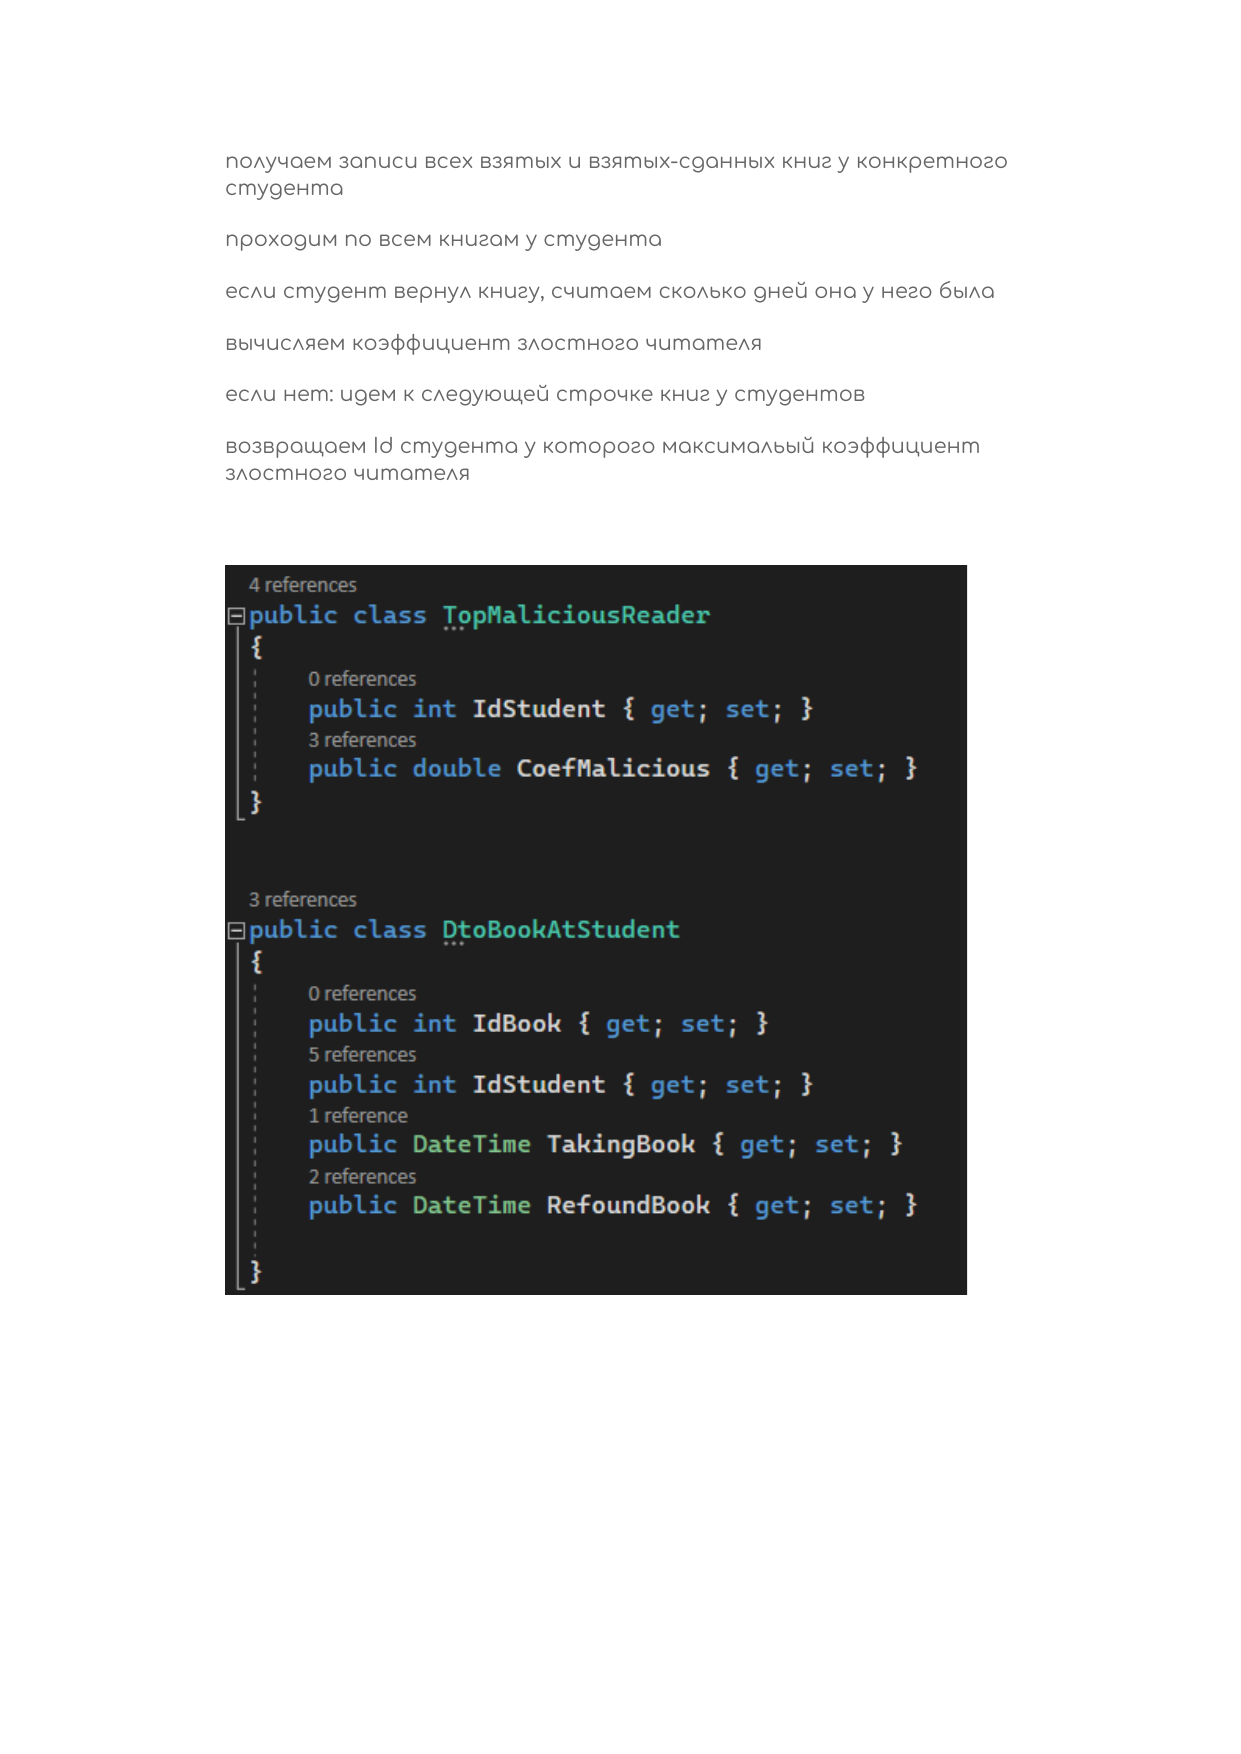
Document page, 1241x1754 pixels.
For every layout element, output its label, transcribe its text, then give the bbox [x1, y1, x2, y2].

text вычисляем коэффициент злостного читателя [225, 332, 1090, 355]
text проходим по всем книгам у студента [225, 228, 1090, 252]
text возвращаем Id студента у которого максимальый коэффициент злостного читателя [225, 435, 1090, 485]
picture [225, 565, 968, 1295]
text получаем записи всех взятых и взятых-сданных книг у конкретного студента [225, 150, 1090, 200]
text если студент вернул книгу, считаем сколько дней она у него была [225, 280, 1090, 303]
text если нет: идем к следующей строчке книг у студентов [225, 383, 1090, 407]
